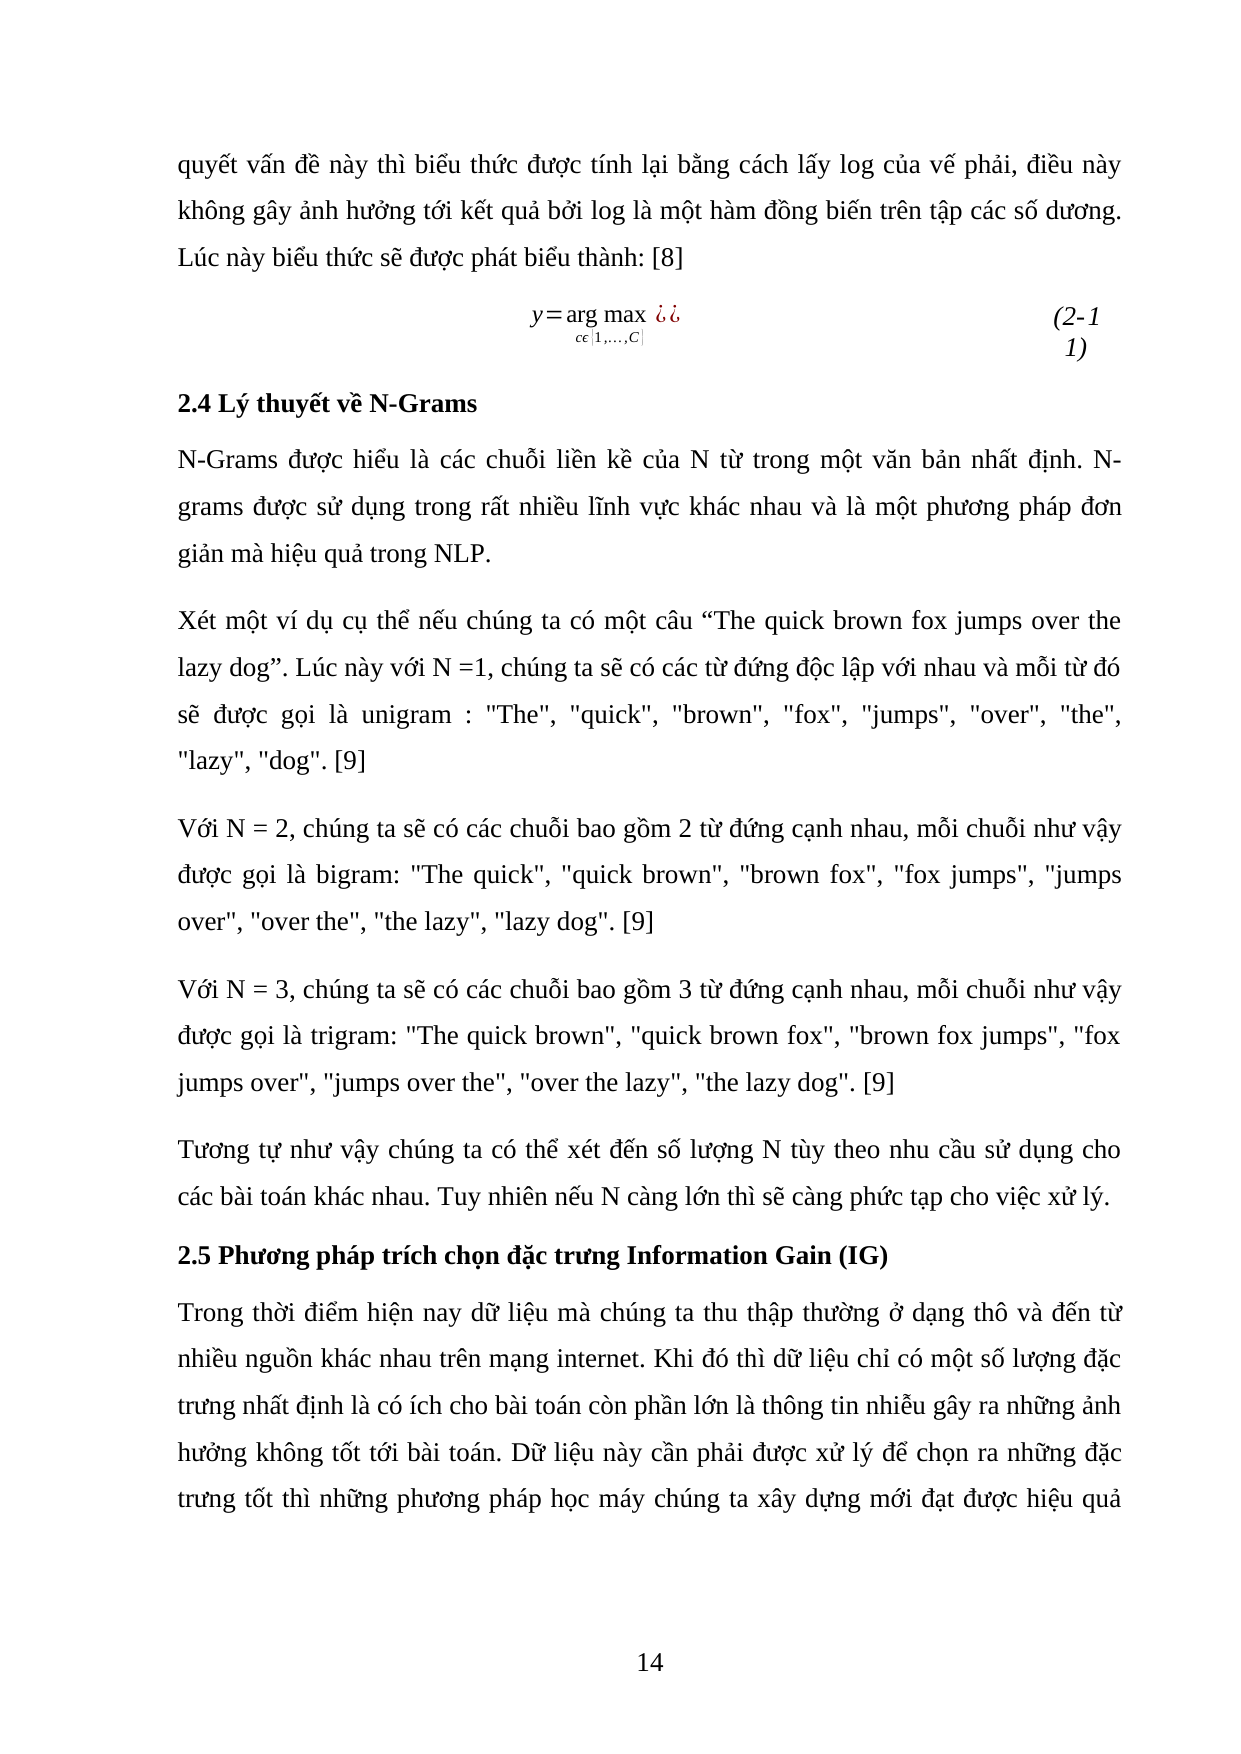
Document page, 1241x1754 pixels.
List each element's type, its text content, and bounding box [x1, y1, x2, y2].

table_header [177, 288, 1032, 375]
text Với N = 3, chúng ta sẽ có các chuỗi bao gồm 3 từ đứng cạnh nhau, mỗi chuỗi như vậy được gọi là trigram: "The quick brown", "quick brown fox", "brown fox jumps", "fox jumps over", "jumps over the", "over the lazy", "the lazy dog". [177, 973, 1122, 1097]
subtitle Phương pháp trích chọn đặc trưng Information Gain (IG) [177, 1239, 1122, 1271]
text Tương tự như vậy chúng ta có thể xét đến số lượng N tùy theo nhu cầu sử dụng cho các bài toán khác nhau. Tuy nhiên nếu N càng lớn thì sẽ càng phức tạp cho việc xử lý. [177, 1134, 1122, 1211]
table_header (2-11) [1032, 288, 1122, 375]
text Với N = 2, chúng ta sẽ có các chuỗi bao gồm 2 từ đứng cạnh nhau, mỗi chuỗi như vậy được gọi là bigram: "The quick", "quick brown", "brown fox", "fox jumps", "jumps over", "over the", "the lazy", "lazy dog". [177, 812, 1122, 936]
text Xét một ví dụ cụ thể nếu chúng ta có một câu “The quick brown fox jumps over the lazy dog”. Lúc này với N =1, chúng ta sẽ có các từ đứng độc lập với nhau và mỗi từ đó sẽ được gọi là unigram : "The", "quick", "brown", "fox", "jumps", "over", "the", "lazy", "dog". [177, 604, 1122, 776]
subtitle Lý thuyết về N-Grams [177, 387, 1122, 419]
text N-Grams được hiểu là các chuỗi liền kề của N từ trong một văn bản nhất định. N-grams được sử dụng trong rất nhiều lĩnh vực khác nhau và là một phương pháp đơn giản mà hiệu quả trong NLP. [177, 444, 1122, 568]
